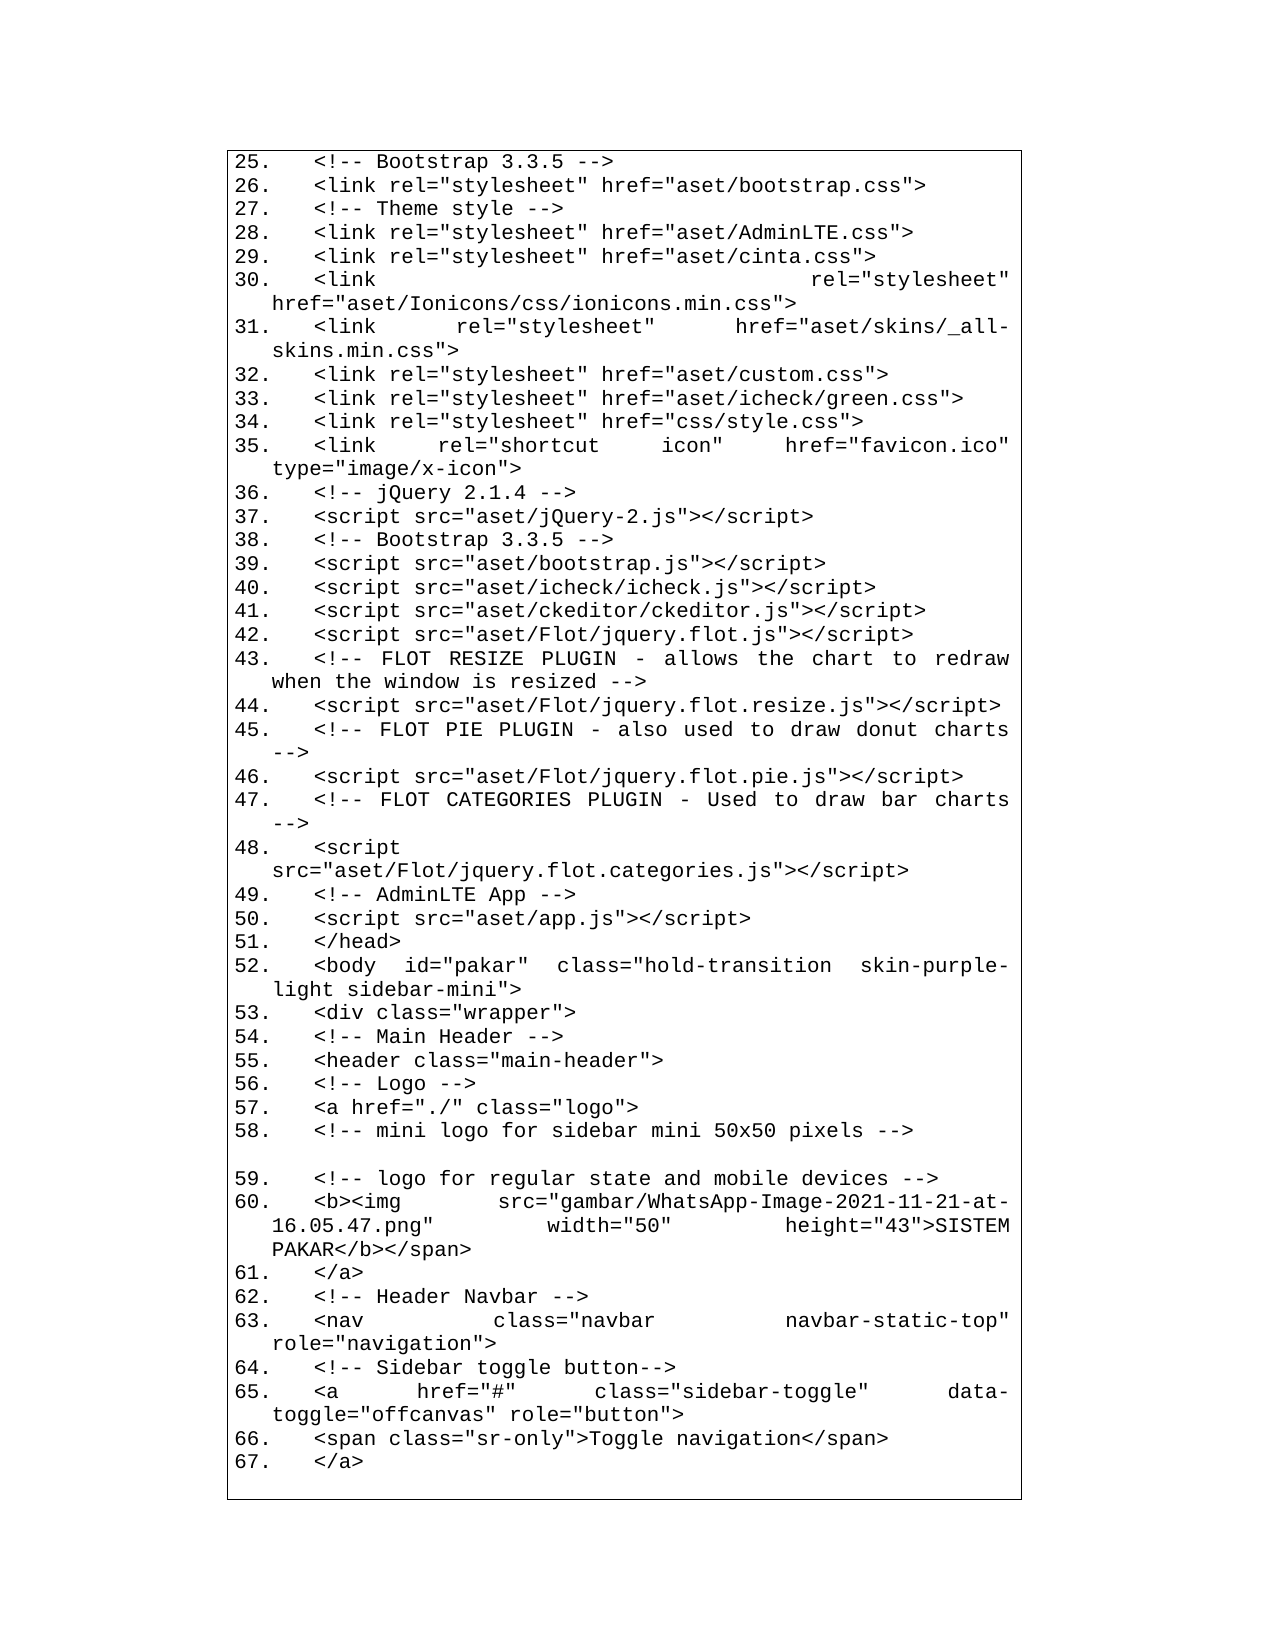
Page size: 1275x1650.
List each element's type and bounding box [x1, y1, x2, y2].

table_cell [228, 151, 1021, 1499]
